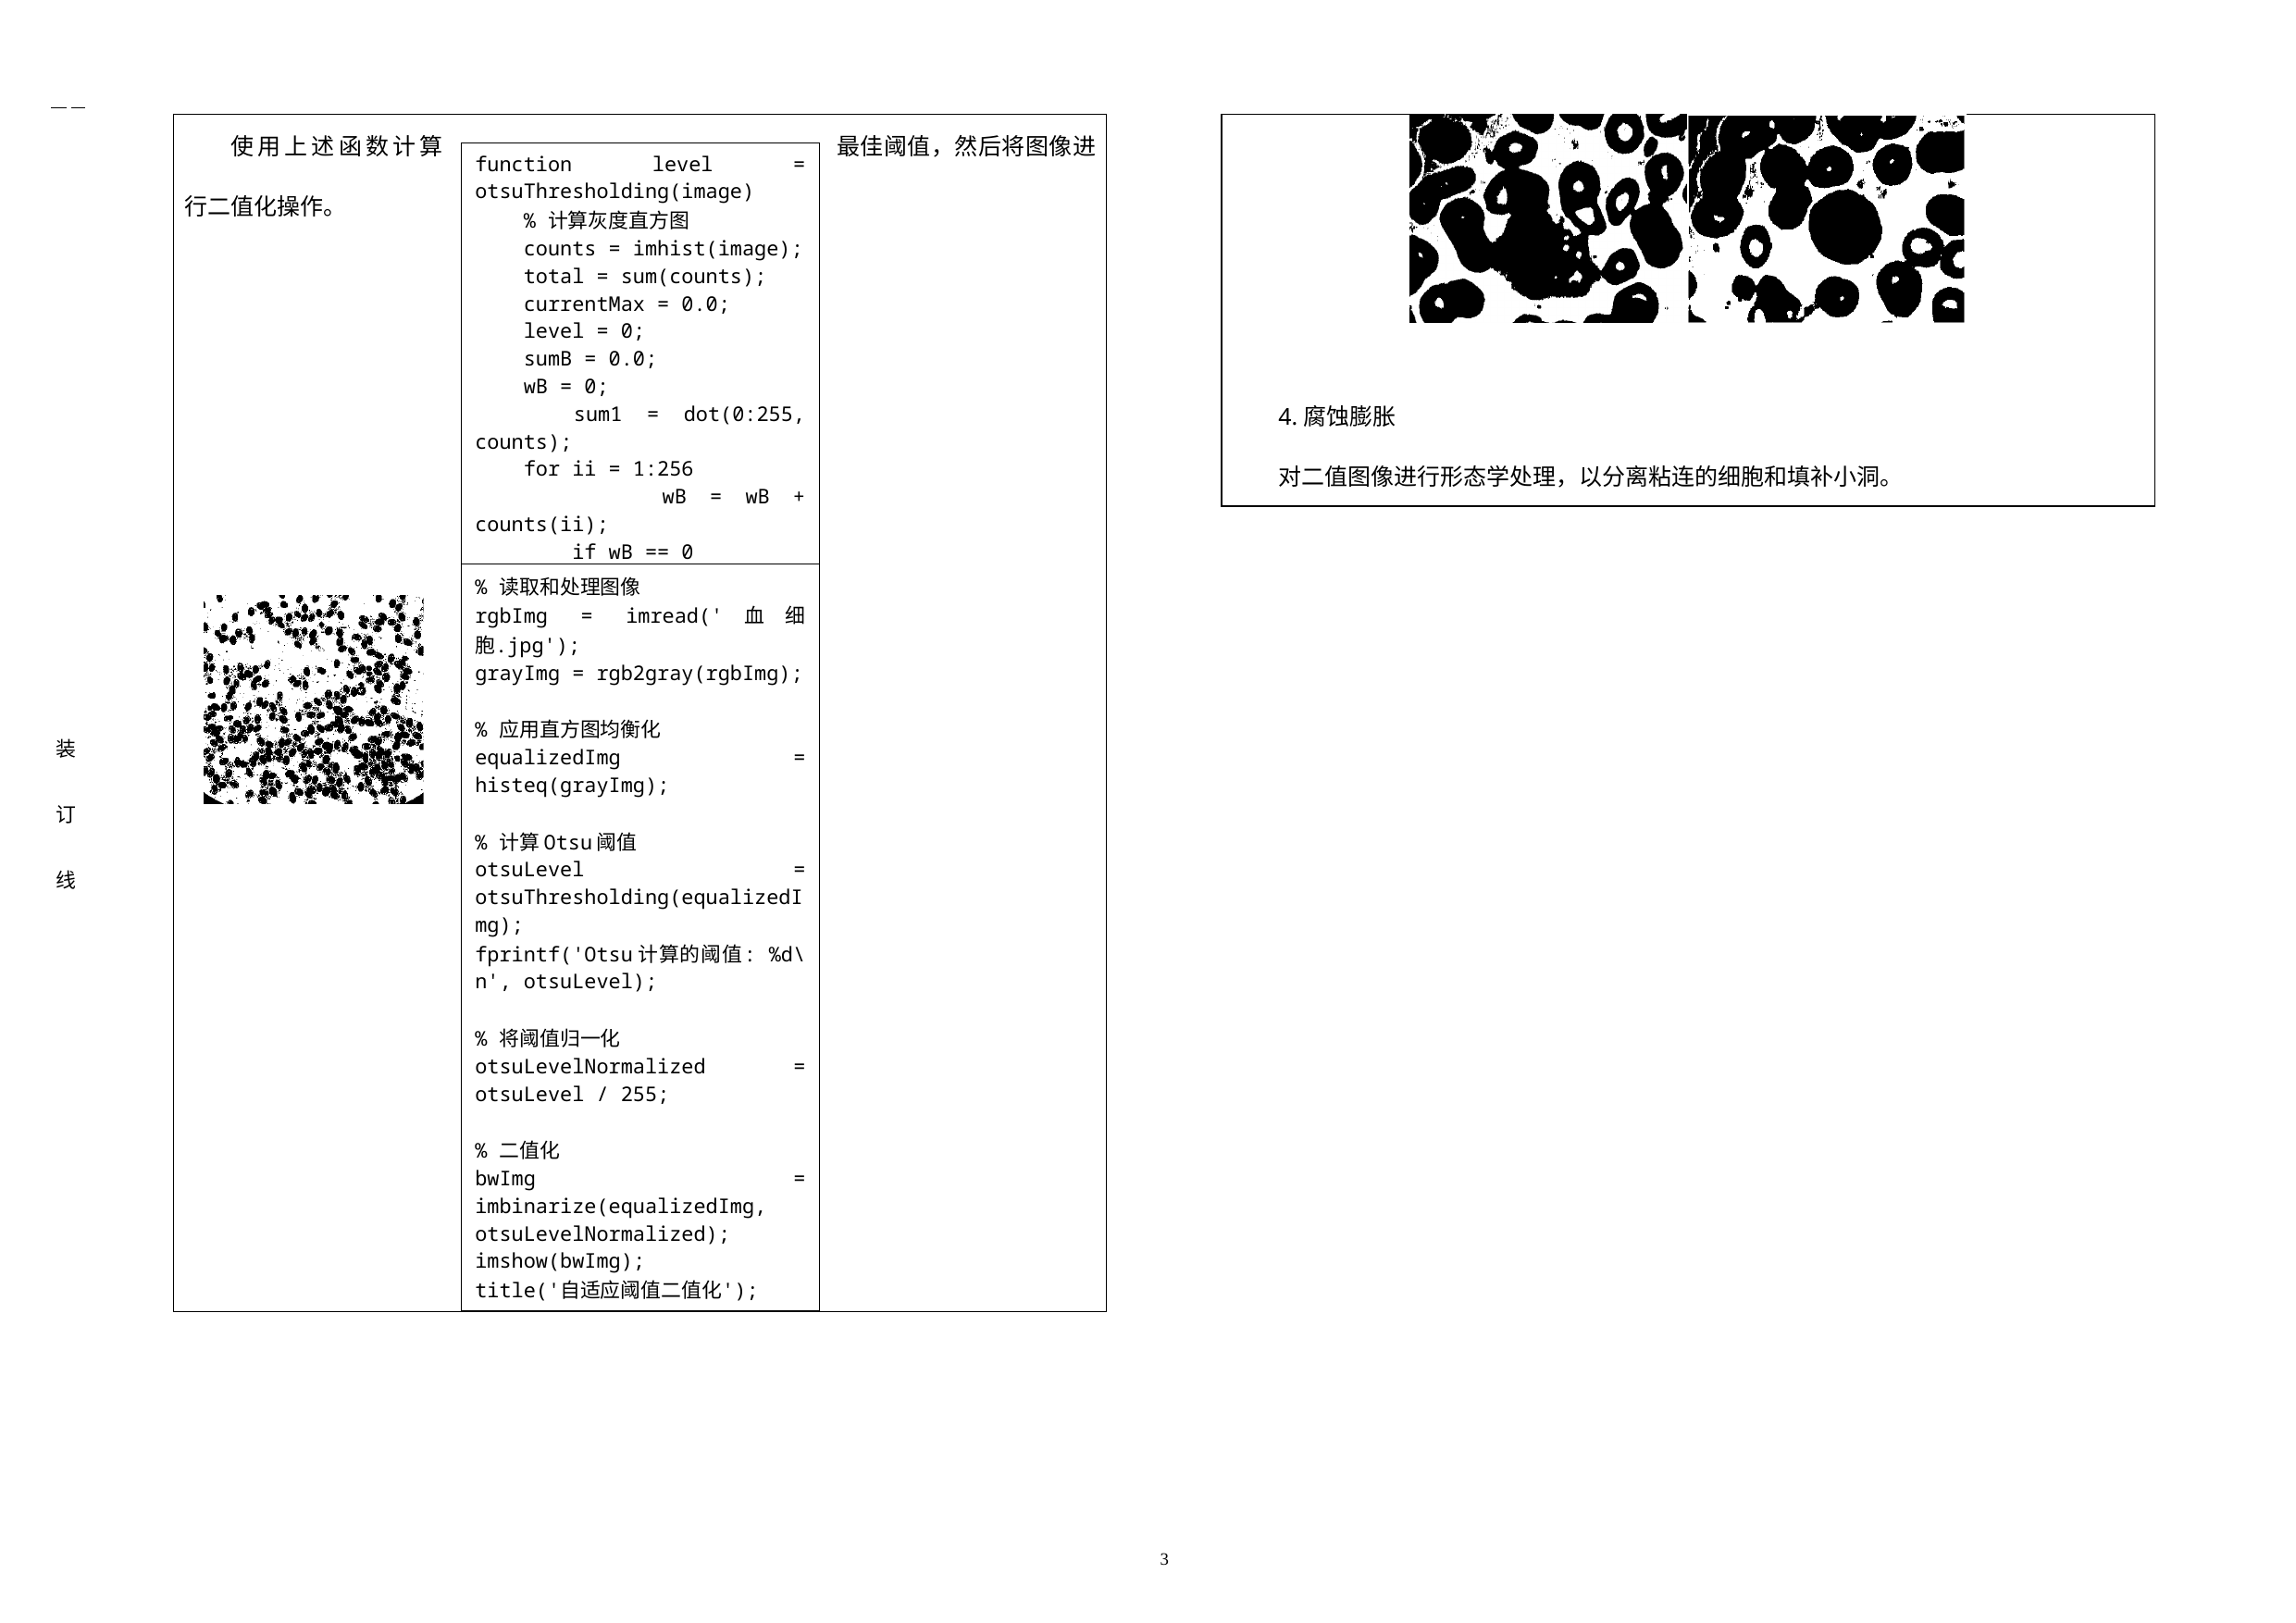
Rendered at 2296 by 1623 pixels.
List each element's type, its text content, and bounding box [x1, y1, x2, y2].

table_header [174, 115, 1106, 1311]
